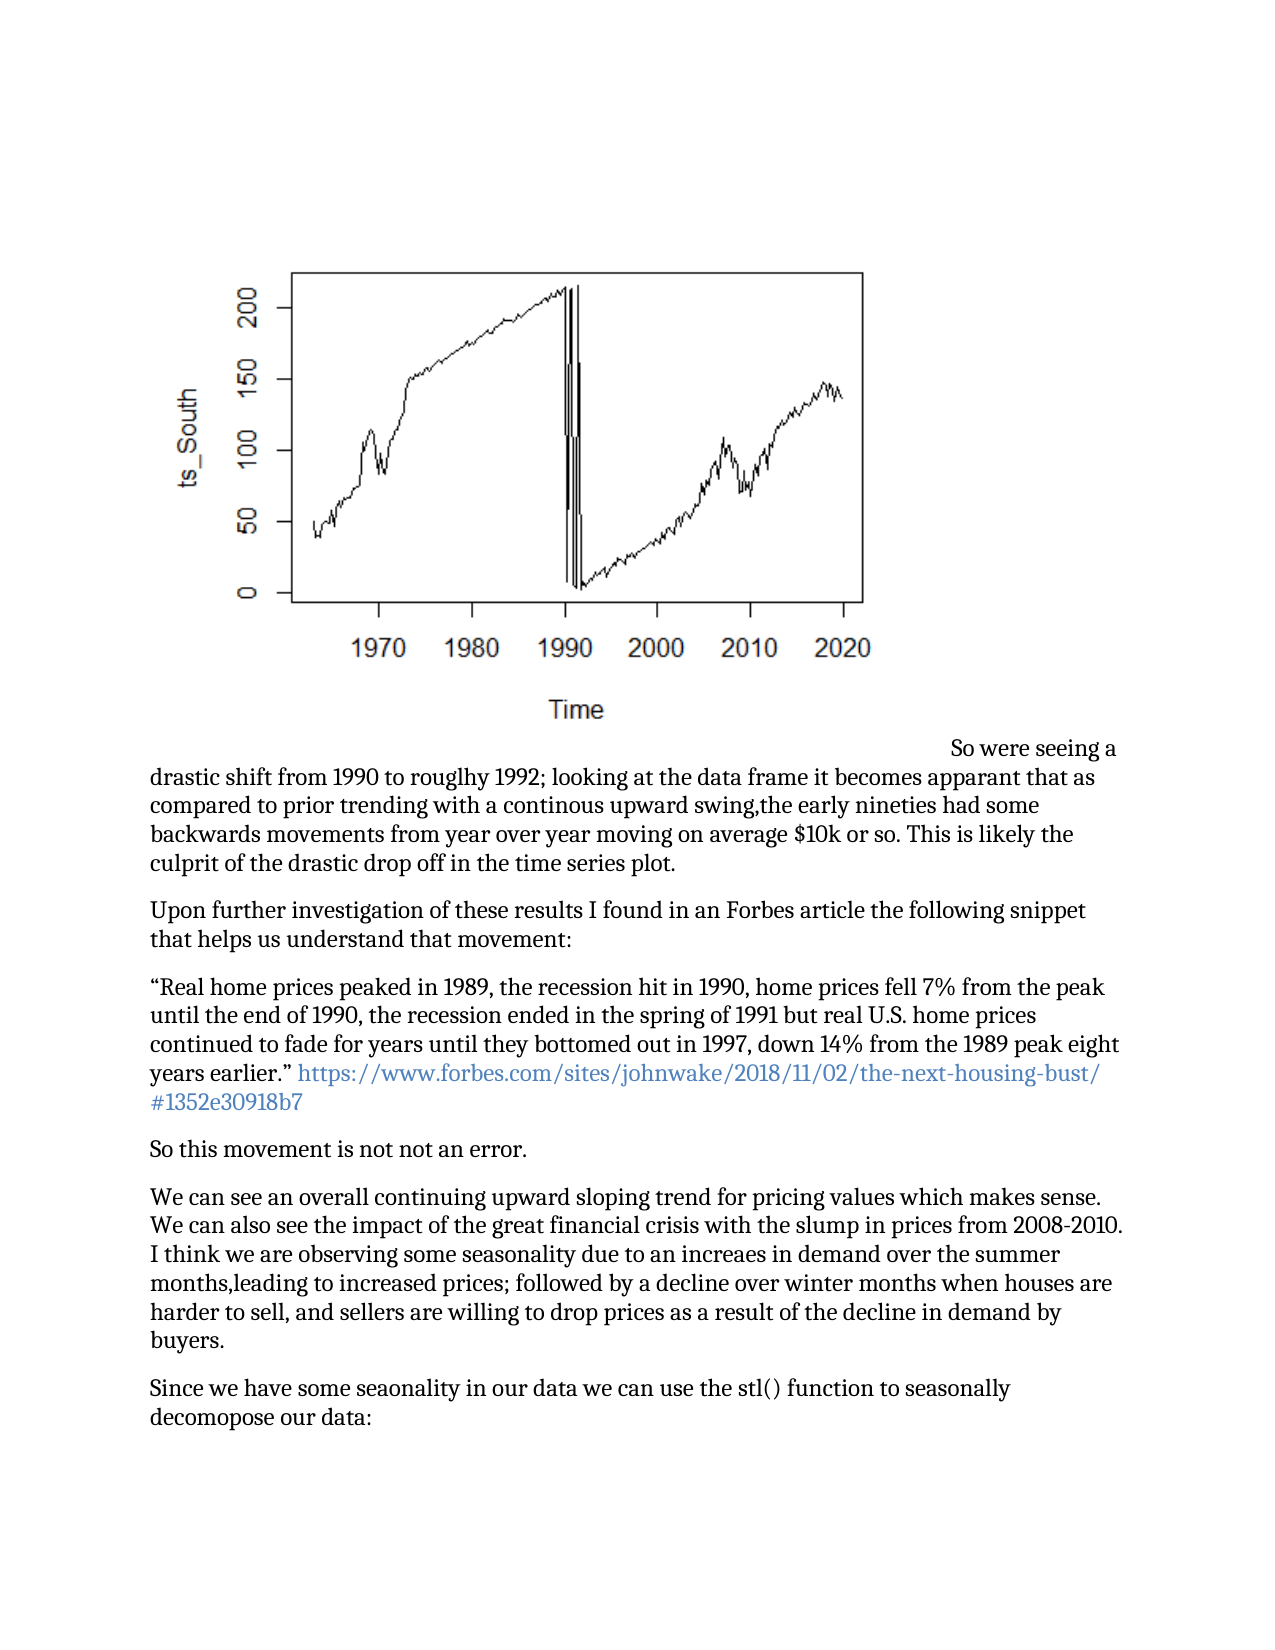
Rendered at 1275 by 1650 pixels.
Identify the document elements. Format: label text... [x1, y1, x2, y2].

text Since we have some seaonality in our data we can use the stl() function to seasonally decomopose our data: [150, 1374, 1125, 1431]
text We can see an overall continuing upward sloping trend for pricing values which makes sense. We can also see the impact of the great financial crisis with the slump in prices from 2008-2010. I think we are observing some seasonality due to an increaes in demand over the summer months,leading to increased prices; followed by a decline over winter months when houses are harder to sell, and sellers are willing to drop prices as a result of the decline in demand by buyers. [150, 1183, 1125, 1355]
text Upon further investigation of these results I found in an Forbes article the following snippet that helps us understand that movement: [150, 896, 1125, 954]
text “Real home prices peaked in 1989, the recession hit in 1990, home prices fell 7% from the peak until the end of 1990, the recession ended in the spring of 1991 but real U.S. home prices continued to fade for years until they bottomed out in 1997, down 14% from the 1989 peak eight years earlier.” https://www.forbes.com/sites/johnwake/2018/11/02/the-next-housing-bust/#1352e30918b7 [150, 973, 1125, 1116]
text So this movement is not not an error. [150, 1135, 1125, 1164]
picture [168, 150, 927, 757]
